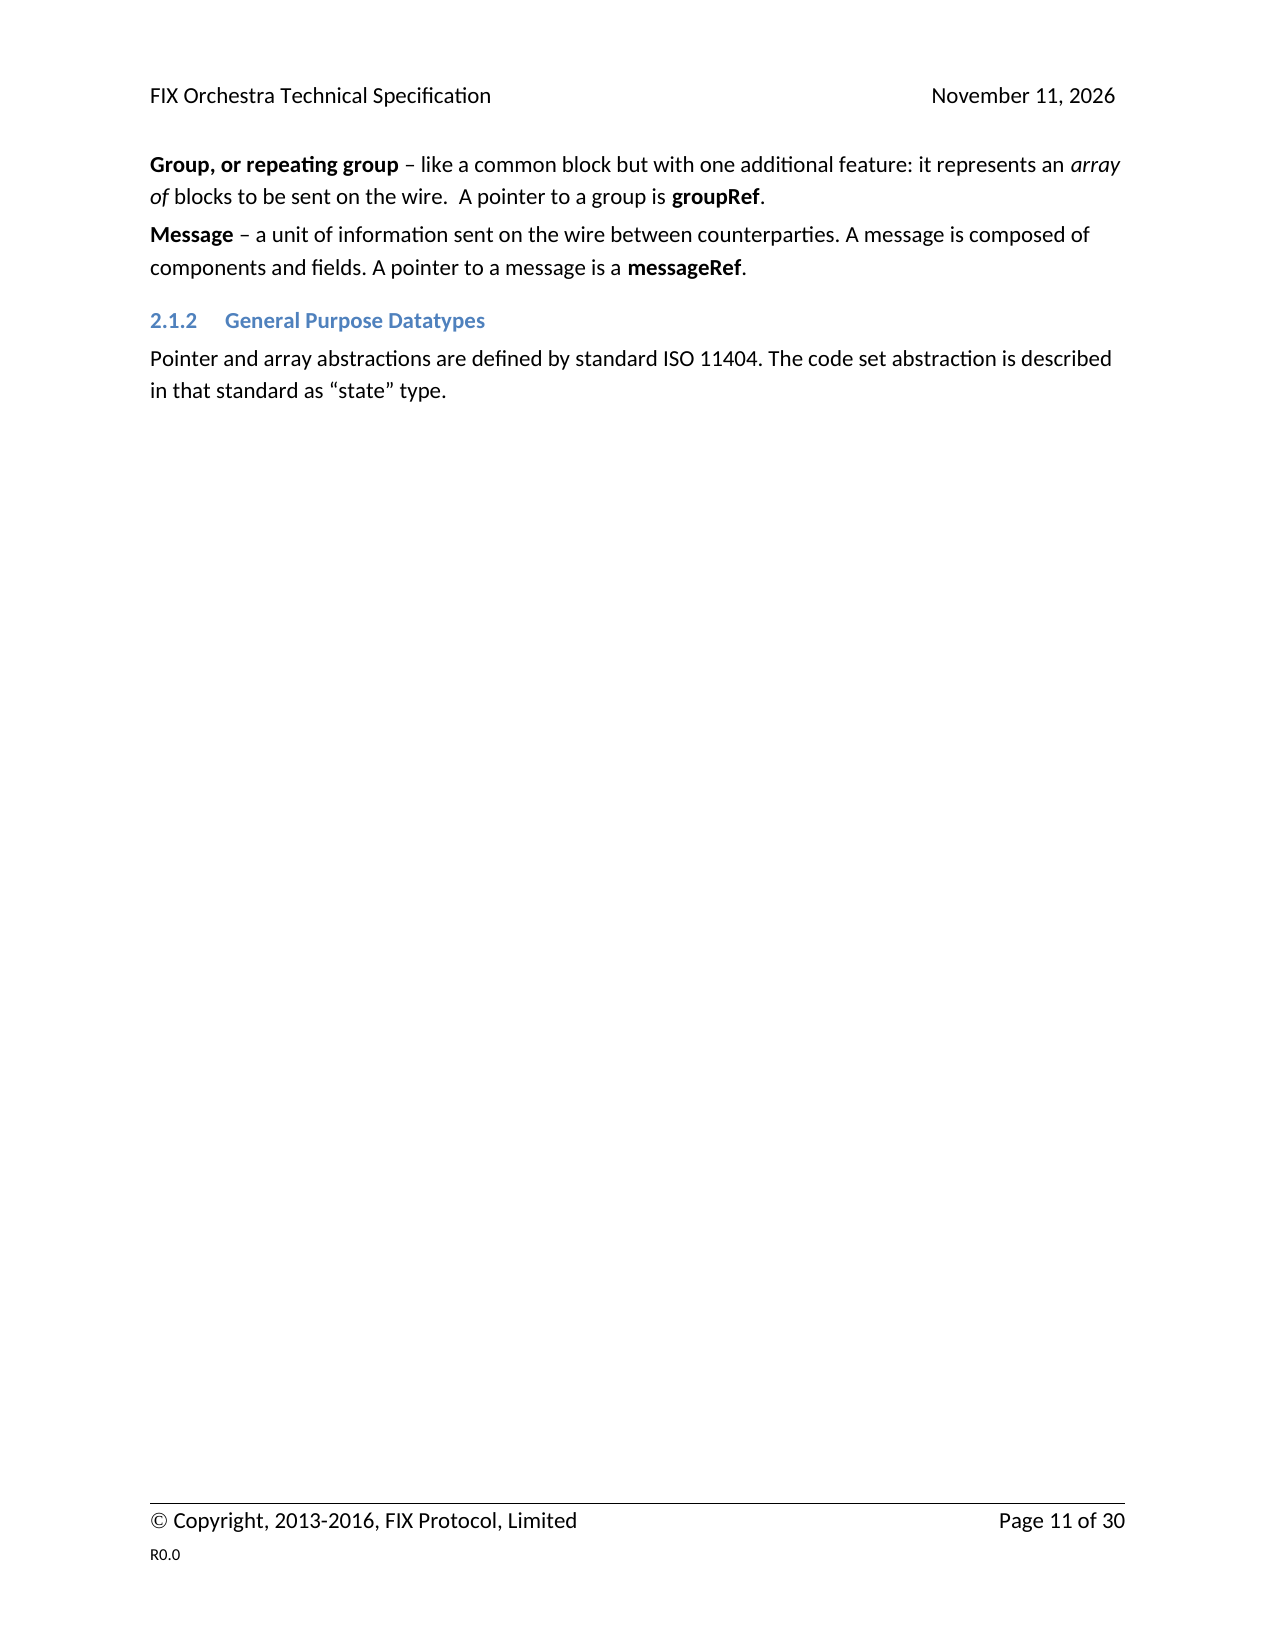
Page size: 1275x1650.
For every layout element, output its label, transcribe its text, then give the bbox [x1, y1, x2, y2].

text Message – a unit of information sent on the wire between counterparties. A message is composed of components and fields. A pointer to a message is a messageRef. [150, 221, 1125, 281]
text Group, or repeating group – like a common block but with one additional feature: it represents an array of blocks to be sent on the wire. A pointer to a group is groupRef. [150, 150, 1125, 210]
subtitle General Purpose Datatypes [150, 306, 1125, 334]
text Pointer and array abstractions are defined by standard ISO 11404. The code set abstraction is described in that standard as “state” type. [150, 344, 1125, 404]
